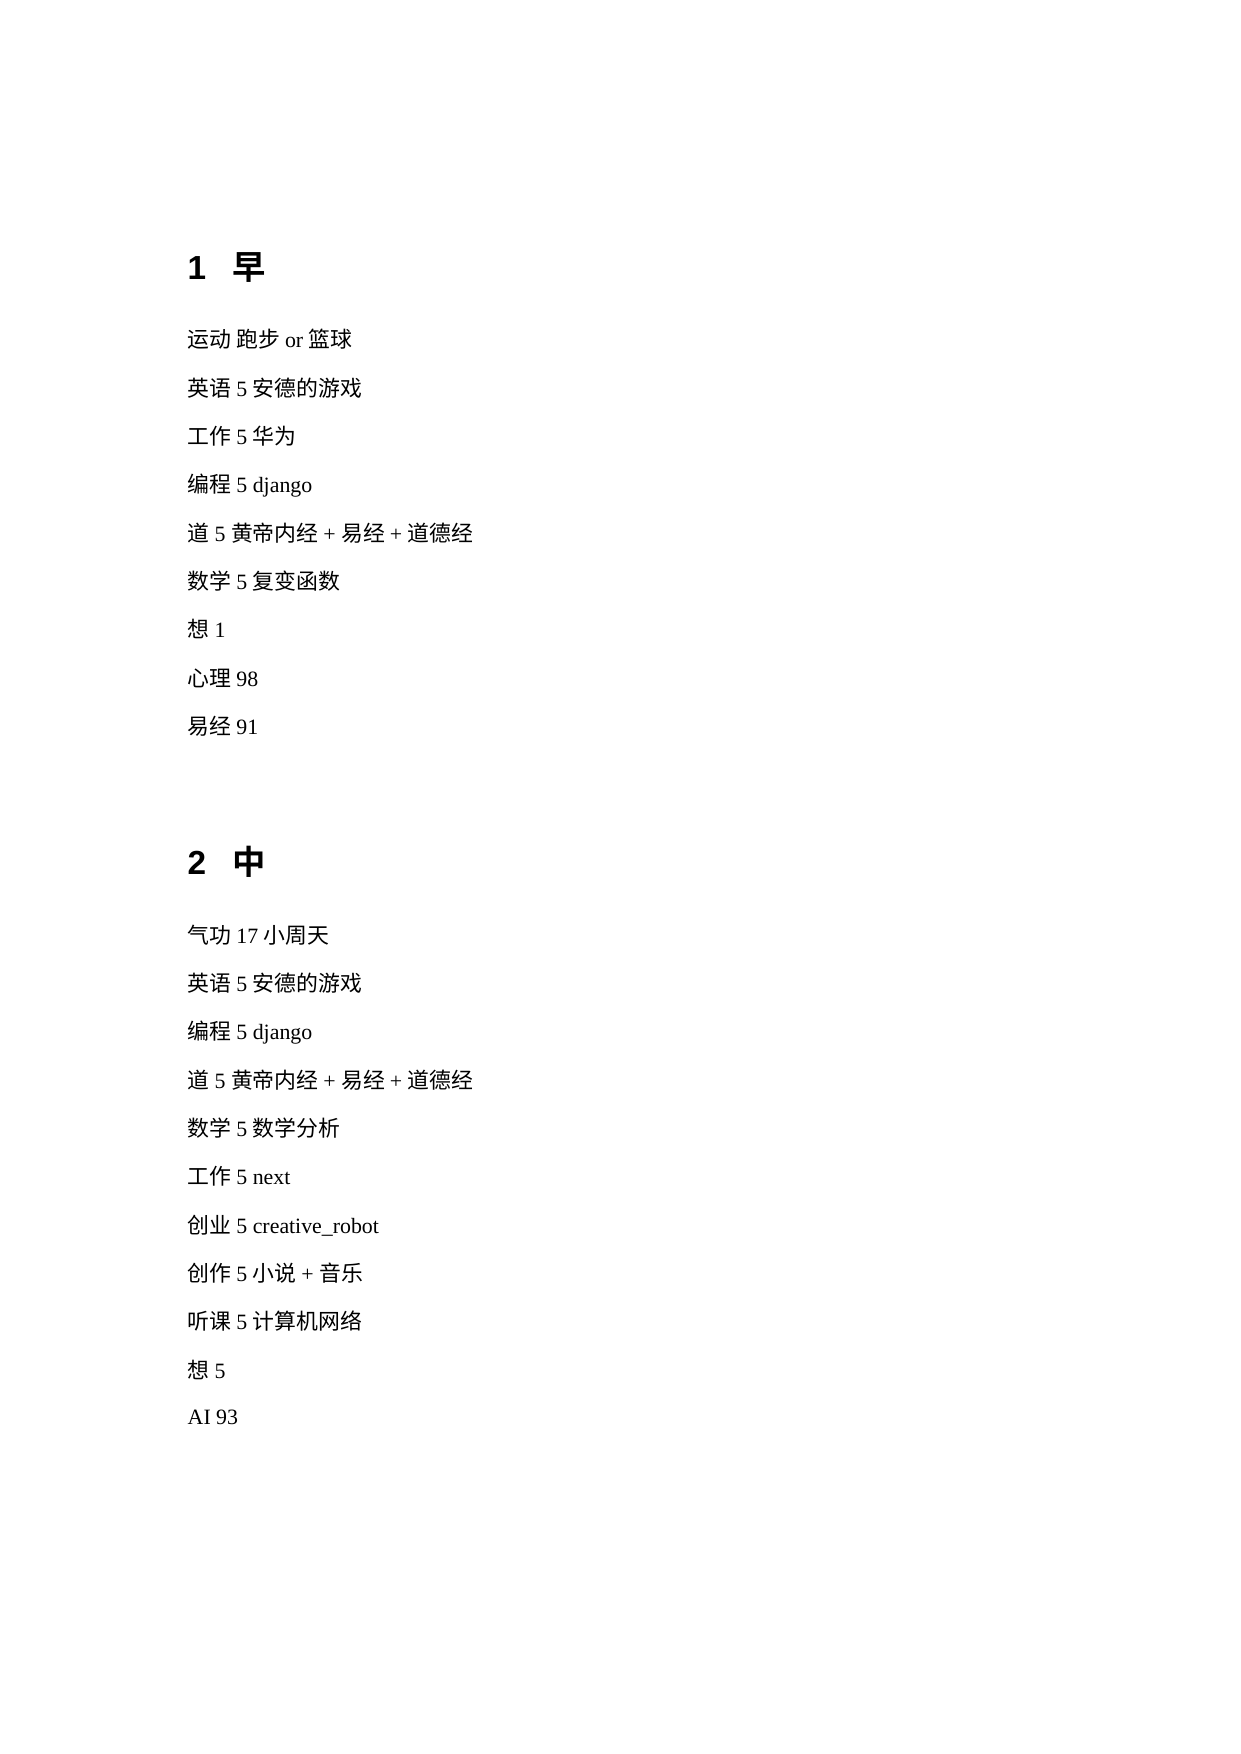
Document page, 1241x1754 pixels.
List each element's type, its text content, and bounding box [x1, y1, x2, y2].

text AI 93 [187, 1401, 1053, 1433]
text 道 5 黄帝内经 + 易经 + 道德经 [187, 515, 1053, 548]
text 编程 5 django [187, 1014, 1053, 1046]
subtitle 中 [187, 827, 1053, 892]
text 创作 5 小说 + 音乐 [187, 1256, 1053, 1288]
text 心理 98 [187, 660, 1053, 693]
text 数学 5 复变函数 [187, 564, 1053, 596]
text 工作 5 华为 [187, 419, 1053, 451]
text 创业 5 creative_robot [187, 1207, 1053, 1240]
text 气功 17 小周天 [187, 917, 1053, 950]
text 数学 5 数学分析 [187, 1111, 1053, 1143]
text 编程 5 django [187, 467, 1053, 499]
text 运动 跑步 or 篮球 [187, 322, 1053, 354]
subtitle 早 [187, 232, 1053, 297]
text 英语 5 安德的游戏 [187, 370, 1053, 403]
text 听课 5 计算机网络 [187, 1304, 1053, 1336]
text 易经 91 [187, 709, 1053, 741]
text 想 5 [187, 1352, 1053, 1385]
text 道 5 黄帝内经 + 易经 + 道德经 [187, 1062, 1053, 1095]
text 英语 5 安德的游戏 [187, 966, 1053, 998]
text 想 1 [187, 612, 1053, 644]
text 工作 5 next [187, 1159, 1053, 1191]
